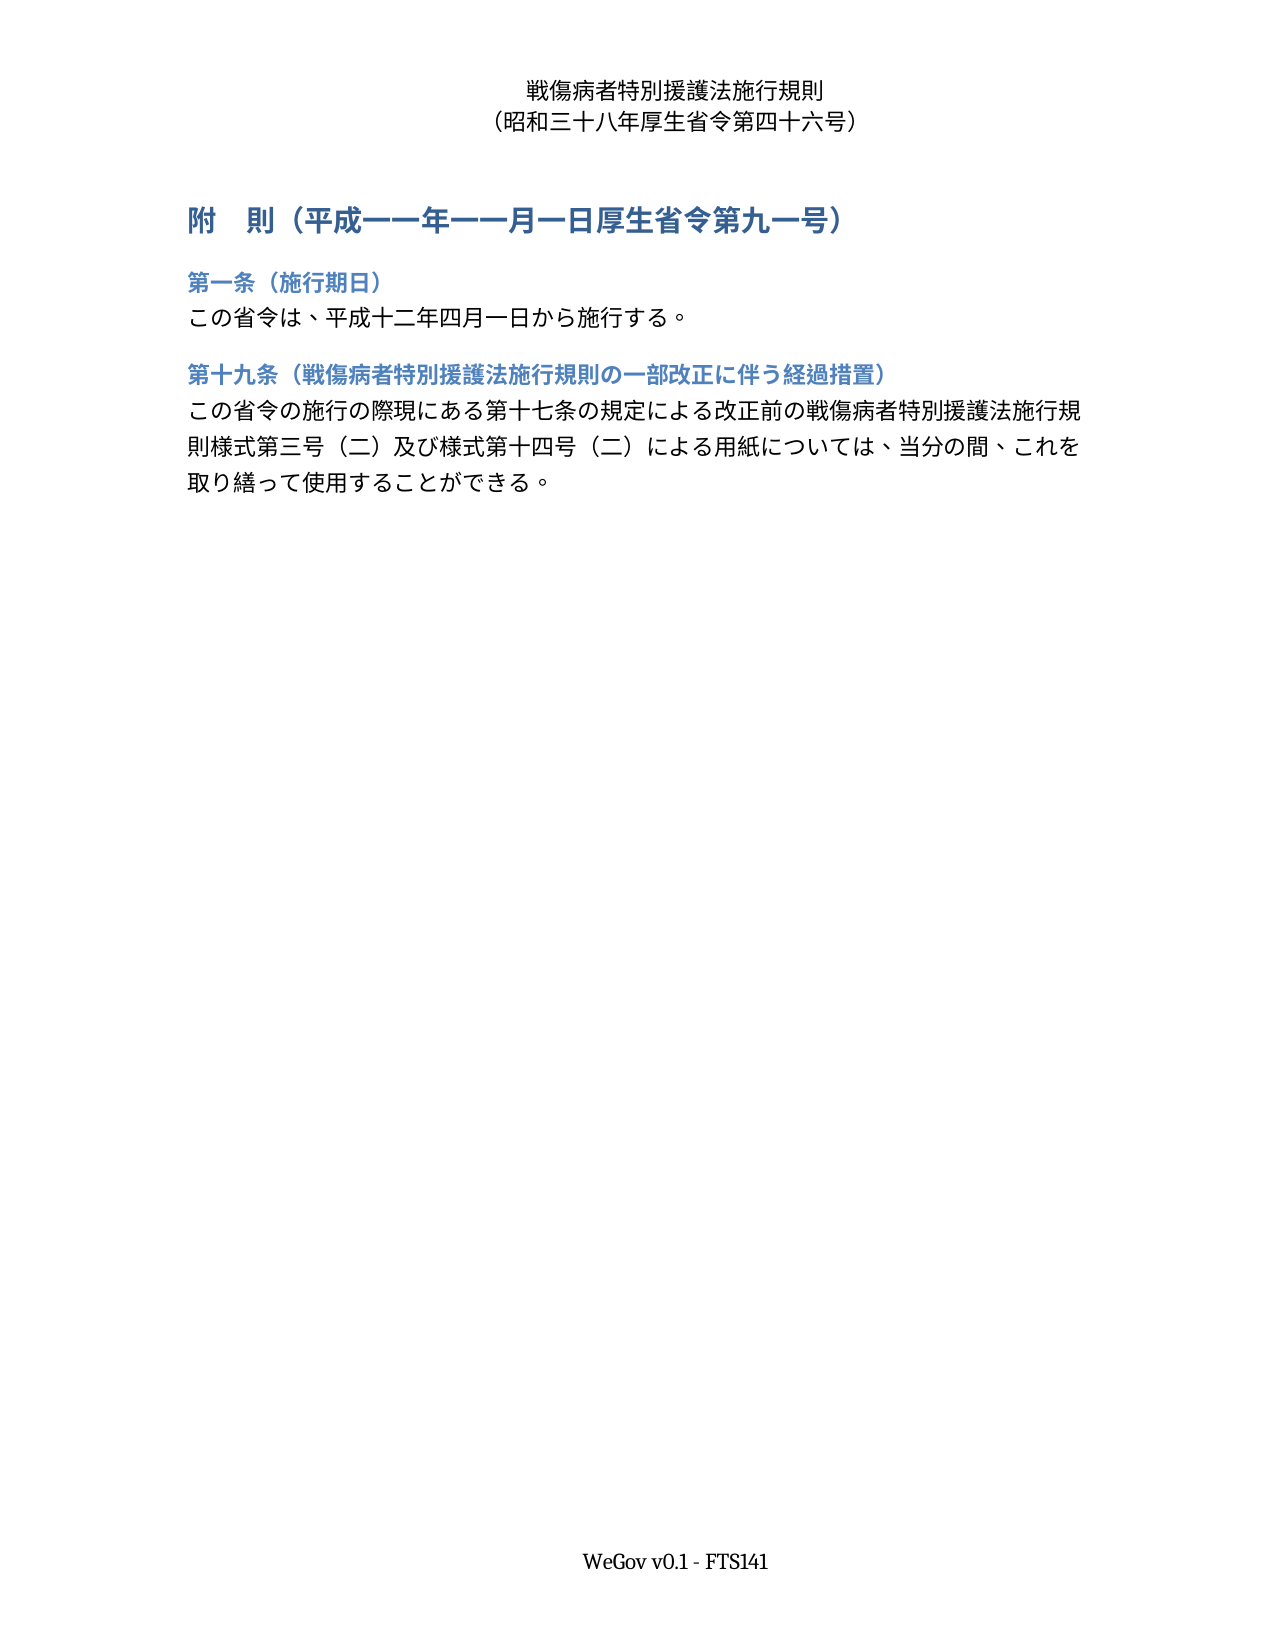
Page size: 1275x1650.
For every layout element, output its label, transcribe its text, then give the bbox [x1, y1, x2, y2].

subtitle 第十九条（戦傷病者特別援護法施行規則の一部改正に伴う経過措置） [187, 359, 1087, 390]
subtitle 第一条（施行期日） [187, 266, 1087, 298]
subtitle 附 則（平成一一年一一月一日厚生省令第九一号） [187, 200, 1087, 240]
text この省令の施行の際現にある第十七条の規定による改正前の戦傷病者特別援護法施行規則様式第三号（二）及び様式第十四号（二）による用紙については、当分の間、これを取り繕って使用することができる。 [187, 395, 1087, 498]
text この省令は、平成十二年四月一日から施行する。 [187, 302, 1087, 334]
